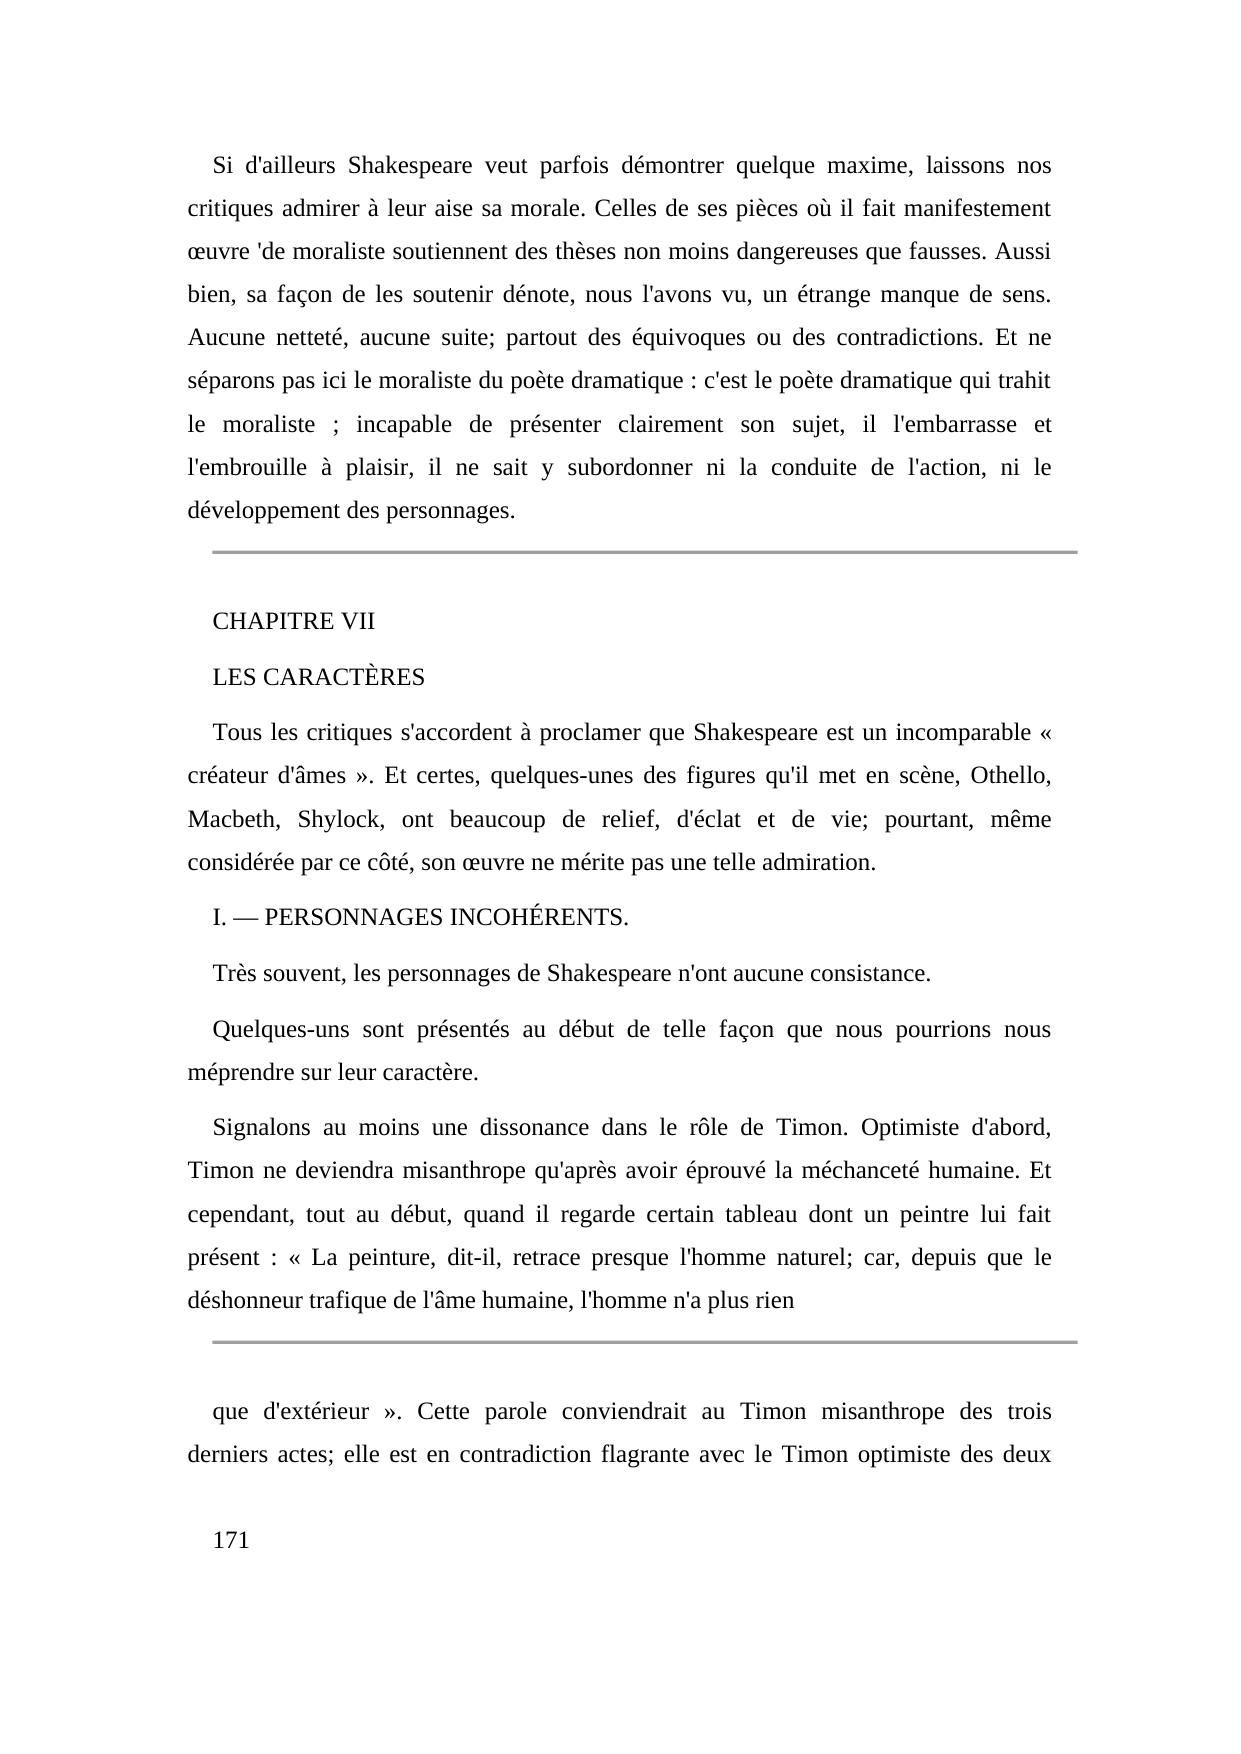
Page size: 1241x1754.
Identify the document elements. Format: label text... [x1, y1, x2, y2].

text I. — PERSONNAGES INCOHÉRENTS. [187, 902, 1053, 931]
text Signalons au moins une dissonance dans le rôle de Timon. Optimiste d'abord, Timon ne deviendra misanthrope qu'après avoir éprouvé la méchanceté humaine. Et cependant, tout au début, quand il regarde certain tableau dont un peintre lui fait présent : « La peinture, dit-il, retrace presque l'homme naturel; car, depuis que le déshonneur trafique de l'âme humaine, l'homme n'a plus rien [187, 1112, 1053, 1314]
text Très souvent, les personnages de Shakespeare n'ont aucune consistance. [187, 958, 1053, 987]
text Quelques-uns sont présentés au début de telle façon que nous pourrions nous méprendre sur leur caractère. [187, 1014, 1053, 1086]
text Tous les critiques s'accordent à proclamer que Shakespeare est un incomparable « créateur d'âmes ». Et certes, quelques-unes des figures qu'il met en scène, Othello, Macbeth, Shylock, ont beaucoup de relief, d'éclat et de vie; pourtant, même considérée par ce côté, son œuvre ne mérite pas une telle admiration. [187, 717, 1053, 876]
text CHAPITRE VII [187, 606, 1053, 635]
text LES CARACTÈRES [187, 662, 1053, 691]
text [187, 1396, 1053, 1468]
text Si d'ailleurs Shakespeare veut parfois démontrer quelque maxime, laissons nos critiques admirer à leur aise sa morale. Celles de ses pièces où il fait manifestement œuvre 'de moraliste soutiennent des thèses non moins dangereuses que fausses. Aussi bien, sa façon de les soutenir dénote, nous l'avons vu, un étrange manque de sens. Aucune netteté, aucune suite; partout des équivoques ou des contradictions. Et ne séparons pas ici le moraliste du poète dramatique : c'est le poète dramatique qui trahit le moraliste ; incapable de présenter clairement son sujet, il l'embarrasse et l'embrouille à plaisir, il ne sait y subordonner ni la conduite de l'action, ni le développement des personnages. [187, 150, 1053, 524]
